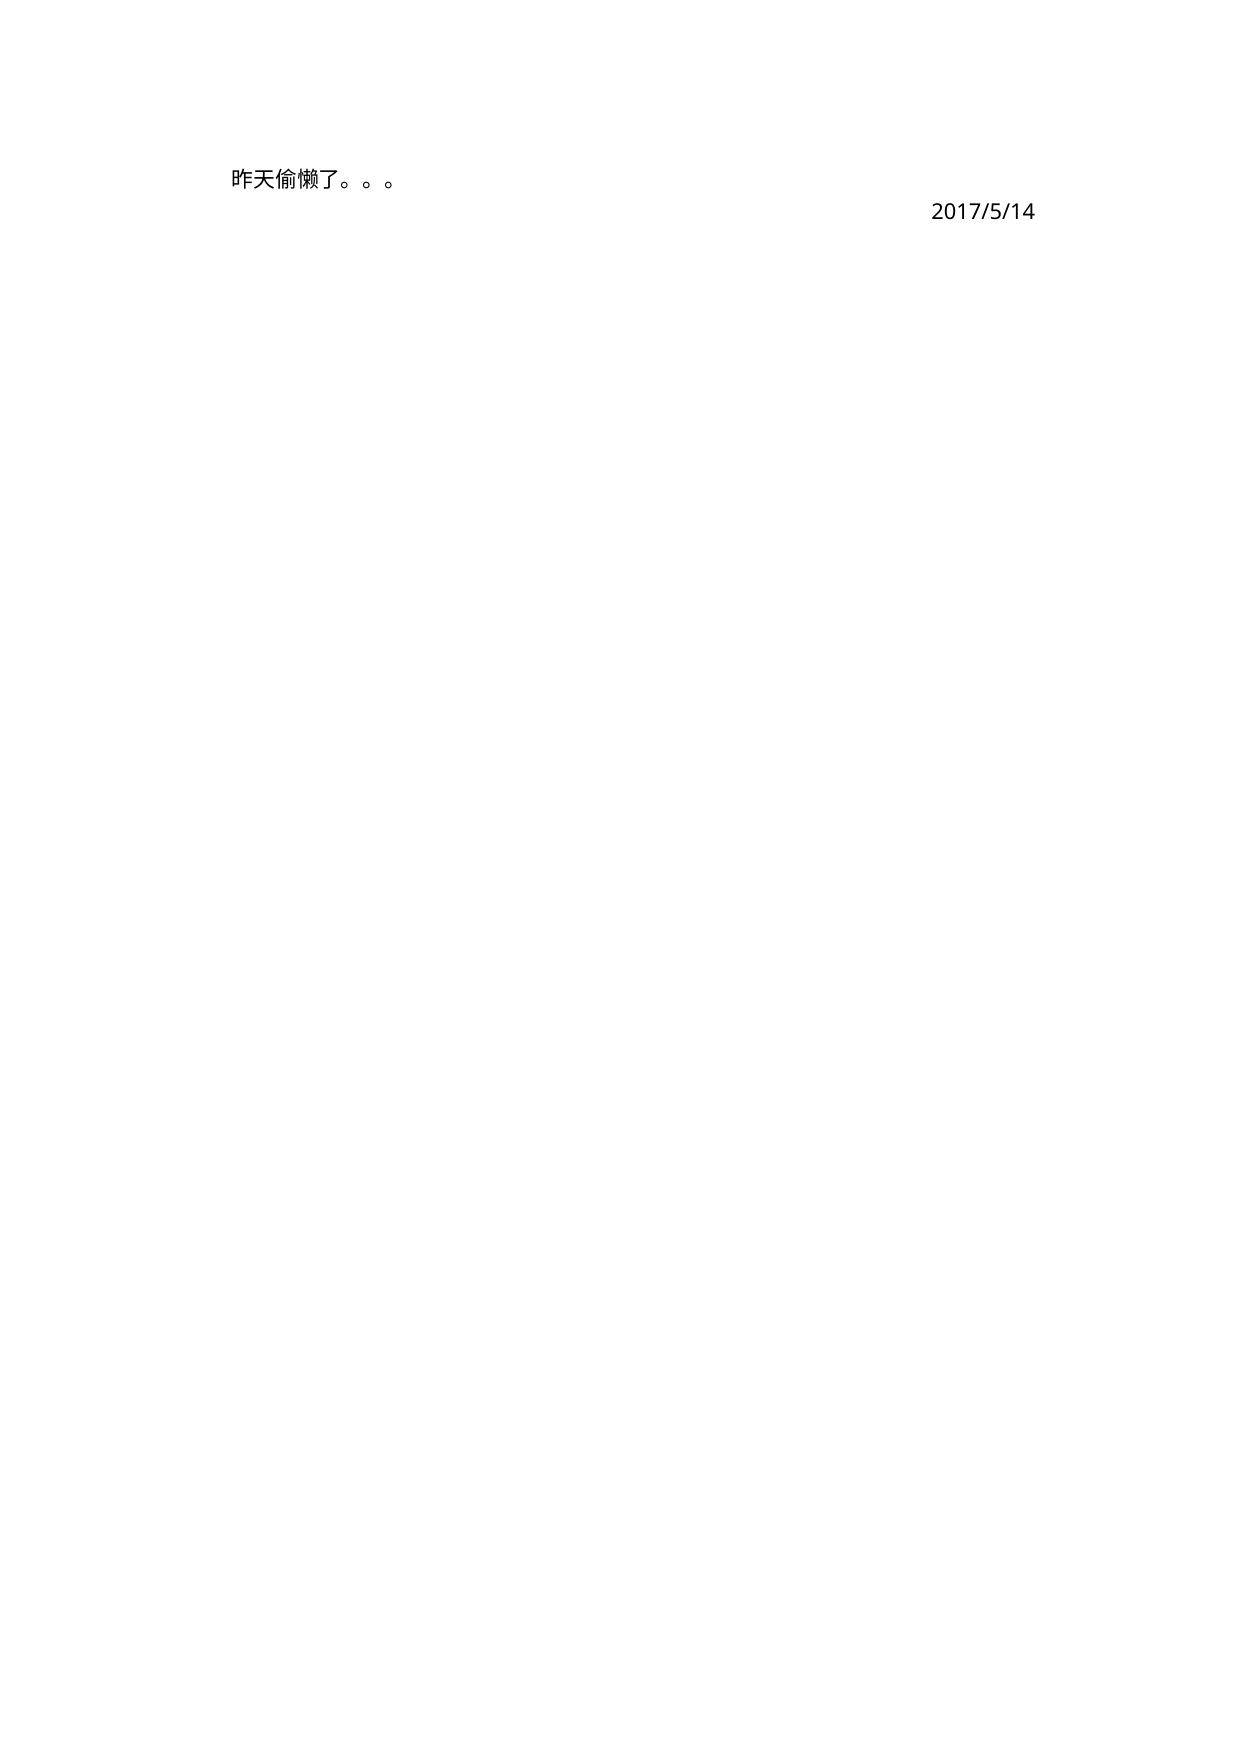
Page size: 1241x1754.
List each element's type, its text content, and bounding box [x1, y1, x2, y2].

text 2017/5/14 [187, 194, 1053, 227]
text 昨天偷懒了。。。 [187, 162, 1053, 194]
